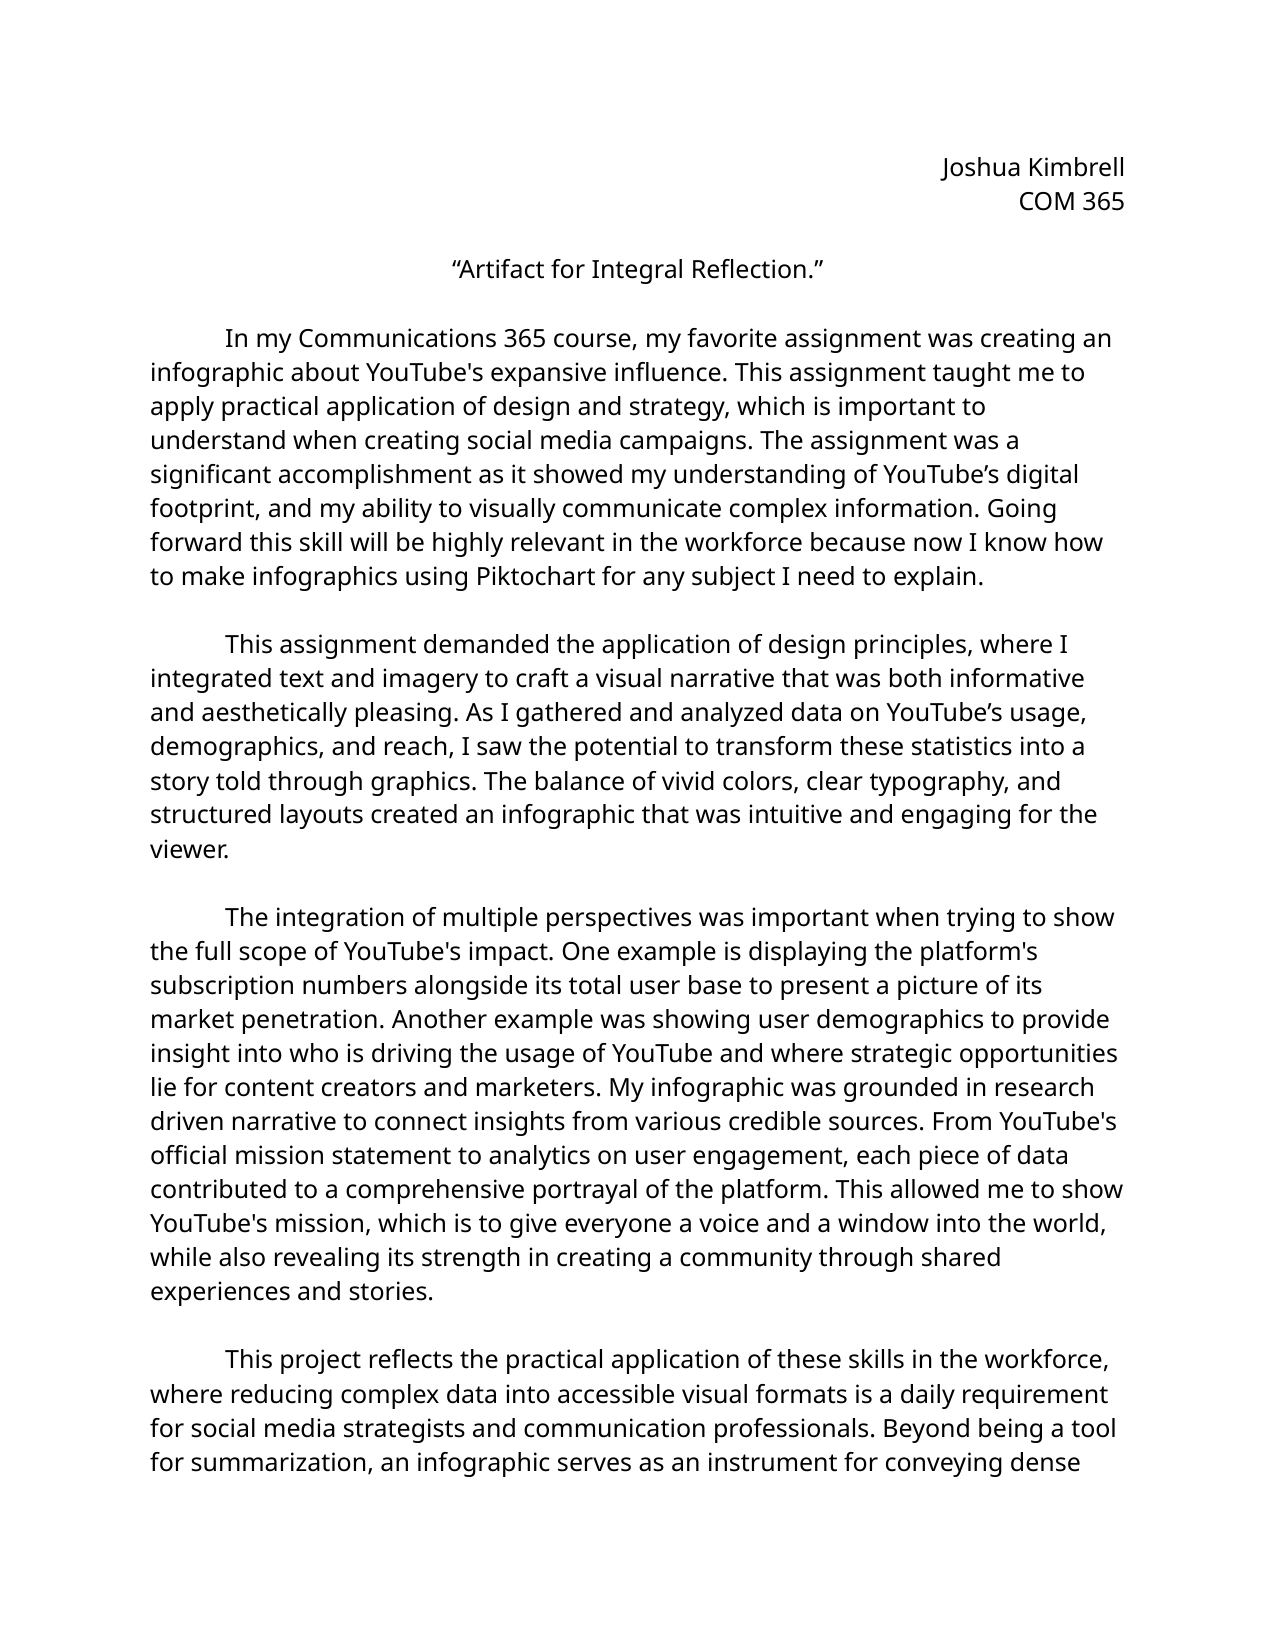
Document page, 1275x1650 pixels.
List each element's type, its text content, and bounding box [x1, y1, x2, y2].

text The integration of multiple perspectives was important when trying to show the full scope of YouTube's impact. One example is displaying the platform's subscription numbers alongside its total user base to present a picture of its market penetration. Another example was showing user demographics to provide insight into who is driving the usage of YouTube and where strategic opportunities lie for content creators and marketers. My infographic was grounded in research driven narrative to connect insights from various credible sources. From YouTube's official mission statement to analytics on user engagement, each piece of data contributed to a comprehensive portrayal of the platform. This allowed me to show YouTube's mission, which is to give everyone a voice and a window into the world, while also revealing its strength in creating a community through shared experiences and stories. [150, 899, 1125, 1308]
text In my Communications 365 course, my favorite assignment was creating an infographic about YouTube's expansive influence. This assignment taught me to apply practical application of design and strategy, which is important to understand when creating social media campaigns. The assignment was a significant accomplishment as it showed my understanding of YouTube’s digital footprint, and my ability to visually communicate complex information. Going forward this skill will be highly relevant in the workforce because now I know how to make infographics using Piktochart for any subject I need to explain. [150, 320, 1125, 593]
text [150, 1342, 1125, 1478]
text This assignment demanded the application of design principles, where I integrated text and imagery to craft a visual narrative that was both informative and aesthetically pleasing. As I gathered and analyzed data on YouTube’s usage, demographics, and reach, I saw the potential to transform these statistics into a story told through graphics. The balance of vivid colors, clear typography, and structured layouts created an infographic that was intuitive and engaging for the viewer. [150, 627, 1125, 865]
text COM 365 [150, 184, 1125, 218]
text Joshua Kimbrell [150, 150, 1125, 184]
text “Artifact for Integral Reflection.” [150, 252, 1125, 286]
